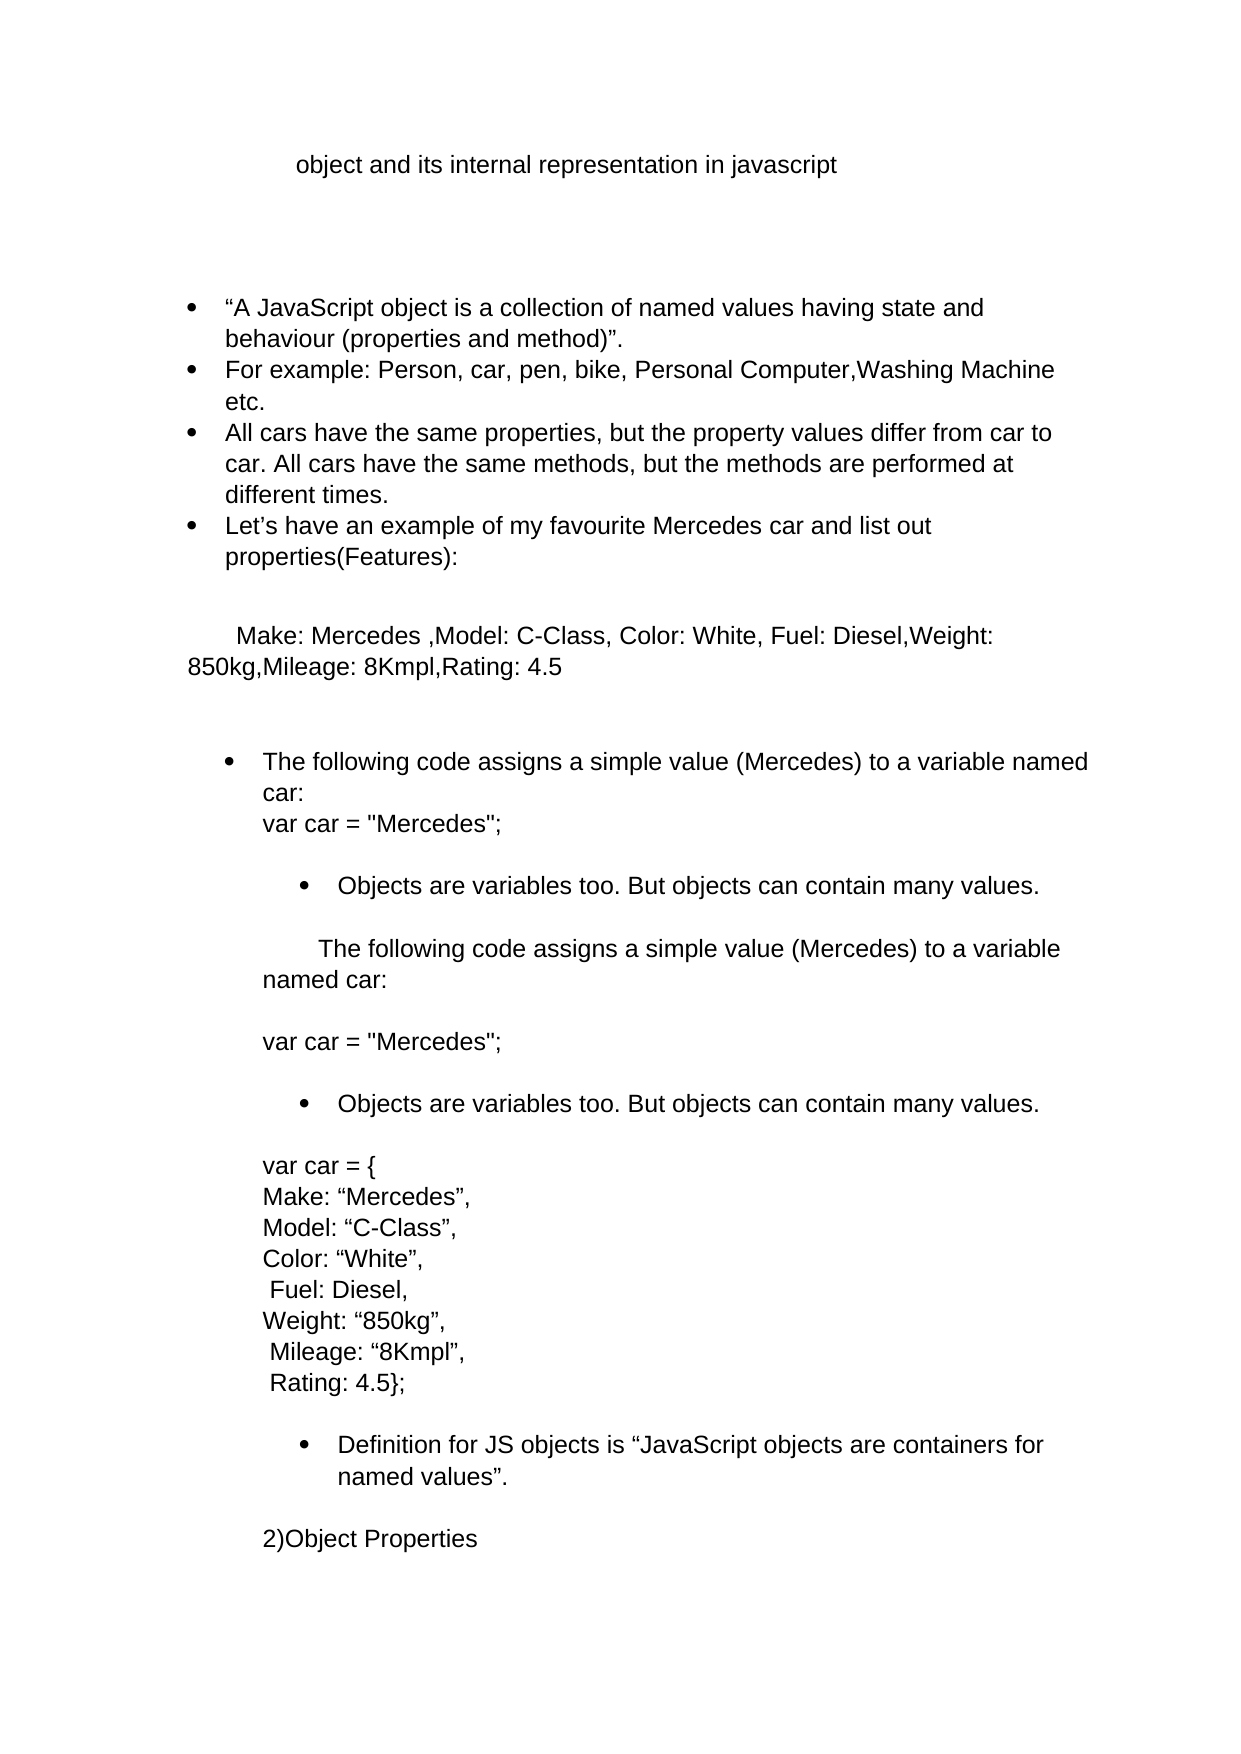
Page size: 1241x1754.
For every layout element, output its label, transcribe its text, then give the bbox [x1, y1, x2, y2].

list Fuel: Diesel, [262, 1275, 1090, 1304]
text Make: Mercedes ,Model: C-Class, Color: White, Fuel: Diesel,Weight: 850kg,Mileage: 8Kmpl,Rating: 4.5 [187, 621, 1090, 680]
list Objects are variables too. But objects can contain many values. [300, 1089, 1090, 1118]
list For example: Person, car, pen, bike, Personal Computer,Washing Machine etc. [187, 355, 1090, 415]
list var car = "Mercedes"; [262, 809, 1090, 838]
list Weight: “850kg”, [262, 1306, 1090, 1335]
list Rating: 4.5}; [262, 1368, 1090, 1397]
list All cars have the same properties, but the property values differ from car to car. All cars have the same methods, but the methods are performed at different times. [187, 417, 1090, 508]
list Definition for JS objects is “JavaScript objects are containers for named values”. [300, 1430, 1090, 1490]
list Model: “C-Class”, [262, 1213, 1090, 1242]
list The following code assigns a simple value (Mercedes) to a variable named car: [262, 933, 1090, 993]
list “A JavaScript object is a collection of named values having state and behaviour (properties and method)”. [187, 293, 1090, 353]
list Let’s have an example of my favourite Mercedes car and list out properties(Features): [187, 511, 1090, 571]
list The following code assigns a simple value (Mercedes) to a variable named car: [225, 747, 1090, 807]
list var car = "Mercedes"; [262, 1027, 1090, 1055]
list 2)Object Properties [262, 1523, 1090, 1552]
text object and its internal representation in javascript [150, 150, 1090, 179]
list Color: “White”, [262, 1244, 1090, 1273]
list Mileage: “8Kmpl”, [262, 1337, 1090, 1366]
list Make: “Mercedes”, [262, 1182, 1090, 1211]
list var car = { [262, 1151, 1090, 1180]
list Objects are variables too. But objects can contain many values. [300, 871, 1090, 900]
